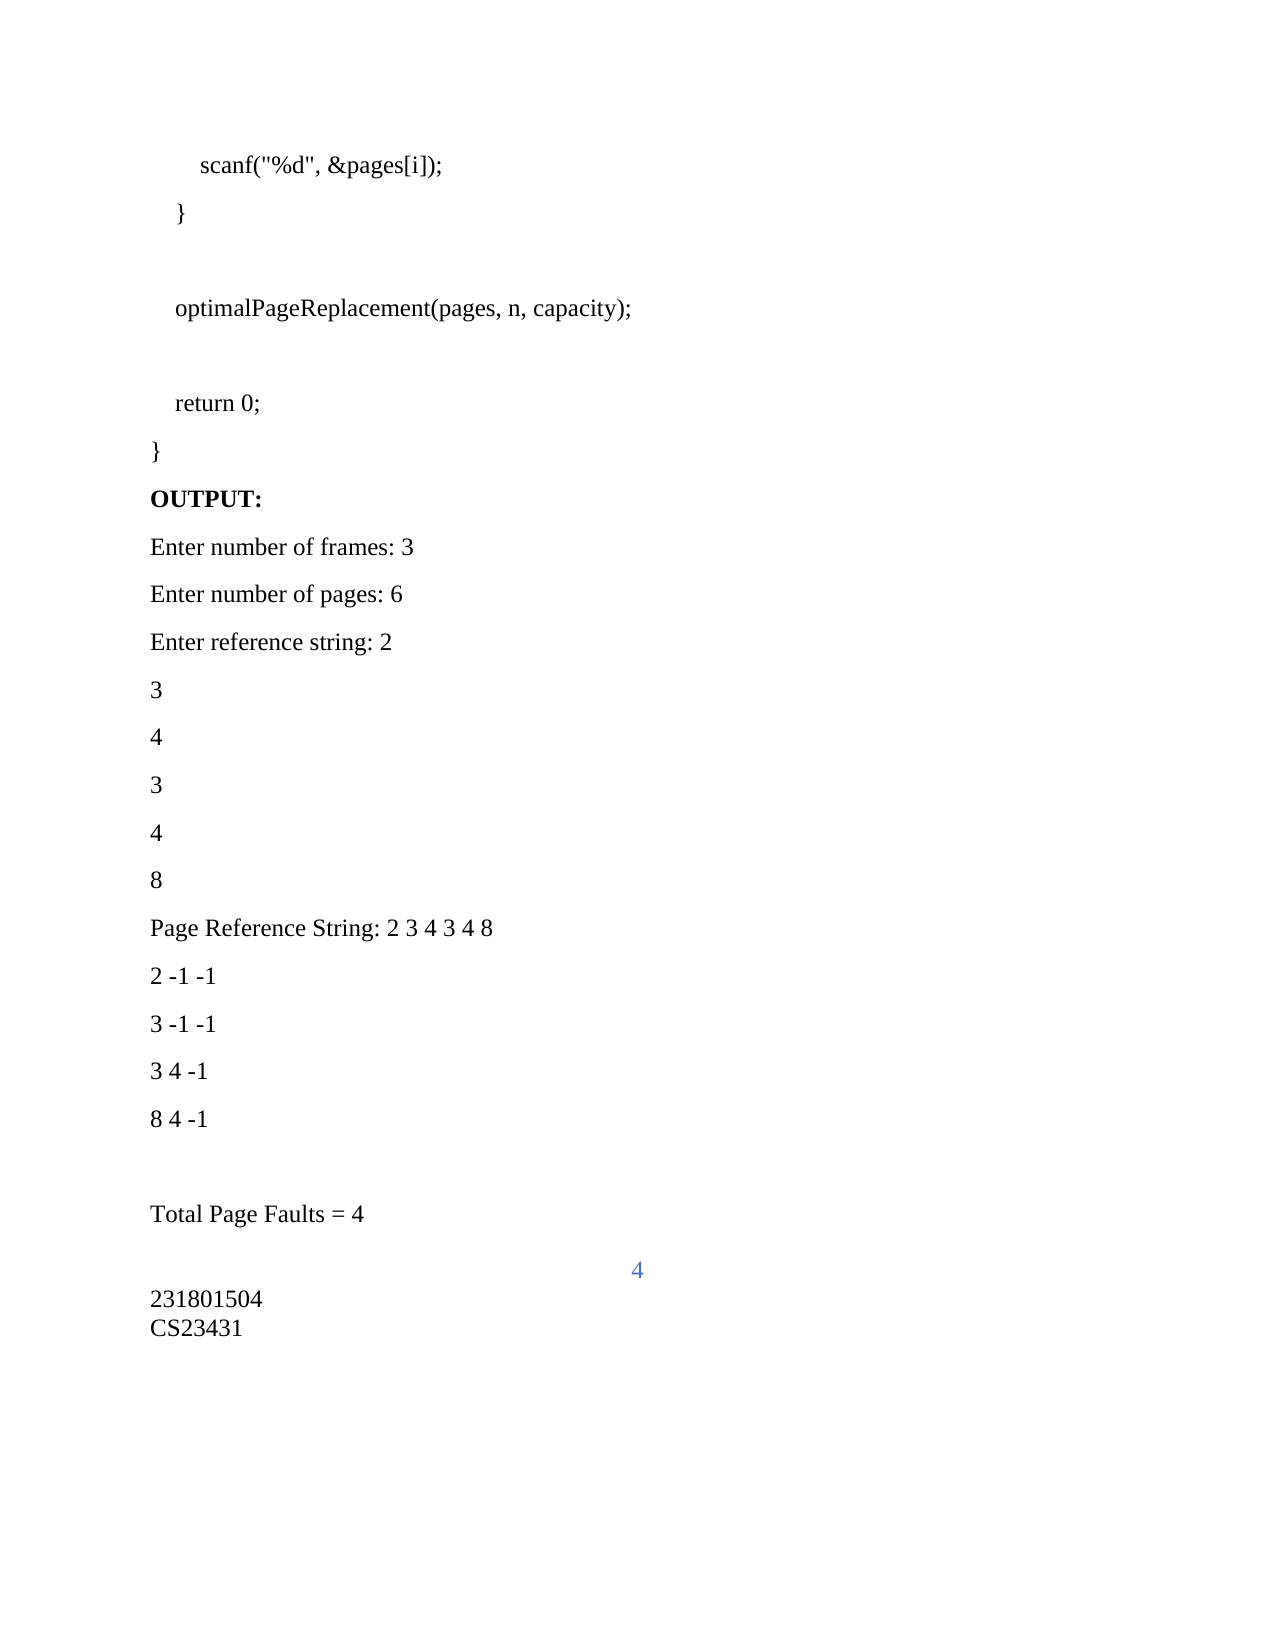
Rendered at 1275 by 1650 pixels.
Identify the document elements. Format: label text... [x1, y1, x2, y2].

text 3 4 -1 [150, 1056, 1125, 1085]
text Total Page Faults = 4 [150, 1199, 1125, 1228]
text 8 [150, 866, 1125, 894]
text 4 [150, 722, 1125, 751]
text 3 [150, 675, 1125, 703]
text 4 [150, 818, 1125, 847]
text 1 [150, 1256, 1125, 1284]
text } [150, 436, 1125, 465]
text 3 -1 -1 [150, 1009, 1125, 1037]
text OUTPUT: [150, 484, 1125, 513]
text Page Reference String: 2 3 4 3 4 8 [150, 913, 1125, 942]
text 231801504 CS23431 [150, 1284, 1125, 1342]
text optimalPageReplacement(pages, n, capacity); [150, 293, 1125, 322]
text Enter reference string: 2 [150, 627, 1125, 656]
text Enter number of pages: 6 [150, 579, 1125, 608]
text } [150, 198, 1125, 226]
text return 0; [150, 388, 1125, 417]
text 8 4 -1 [150, 1104, 1125, 1133]
text 2 -1 -1 [150, 961, 1125, 990]
text Enter number of frames: 3 [150, 532, 1125, 560]
text 3 [150, 770, 1125, 799]
text scanf("%d", &pages[i]); [150, 150, 1125, 179]
